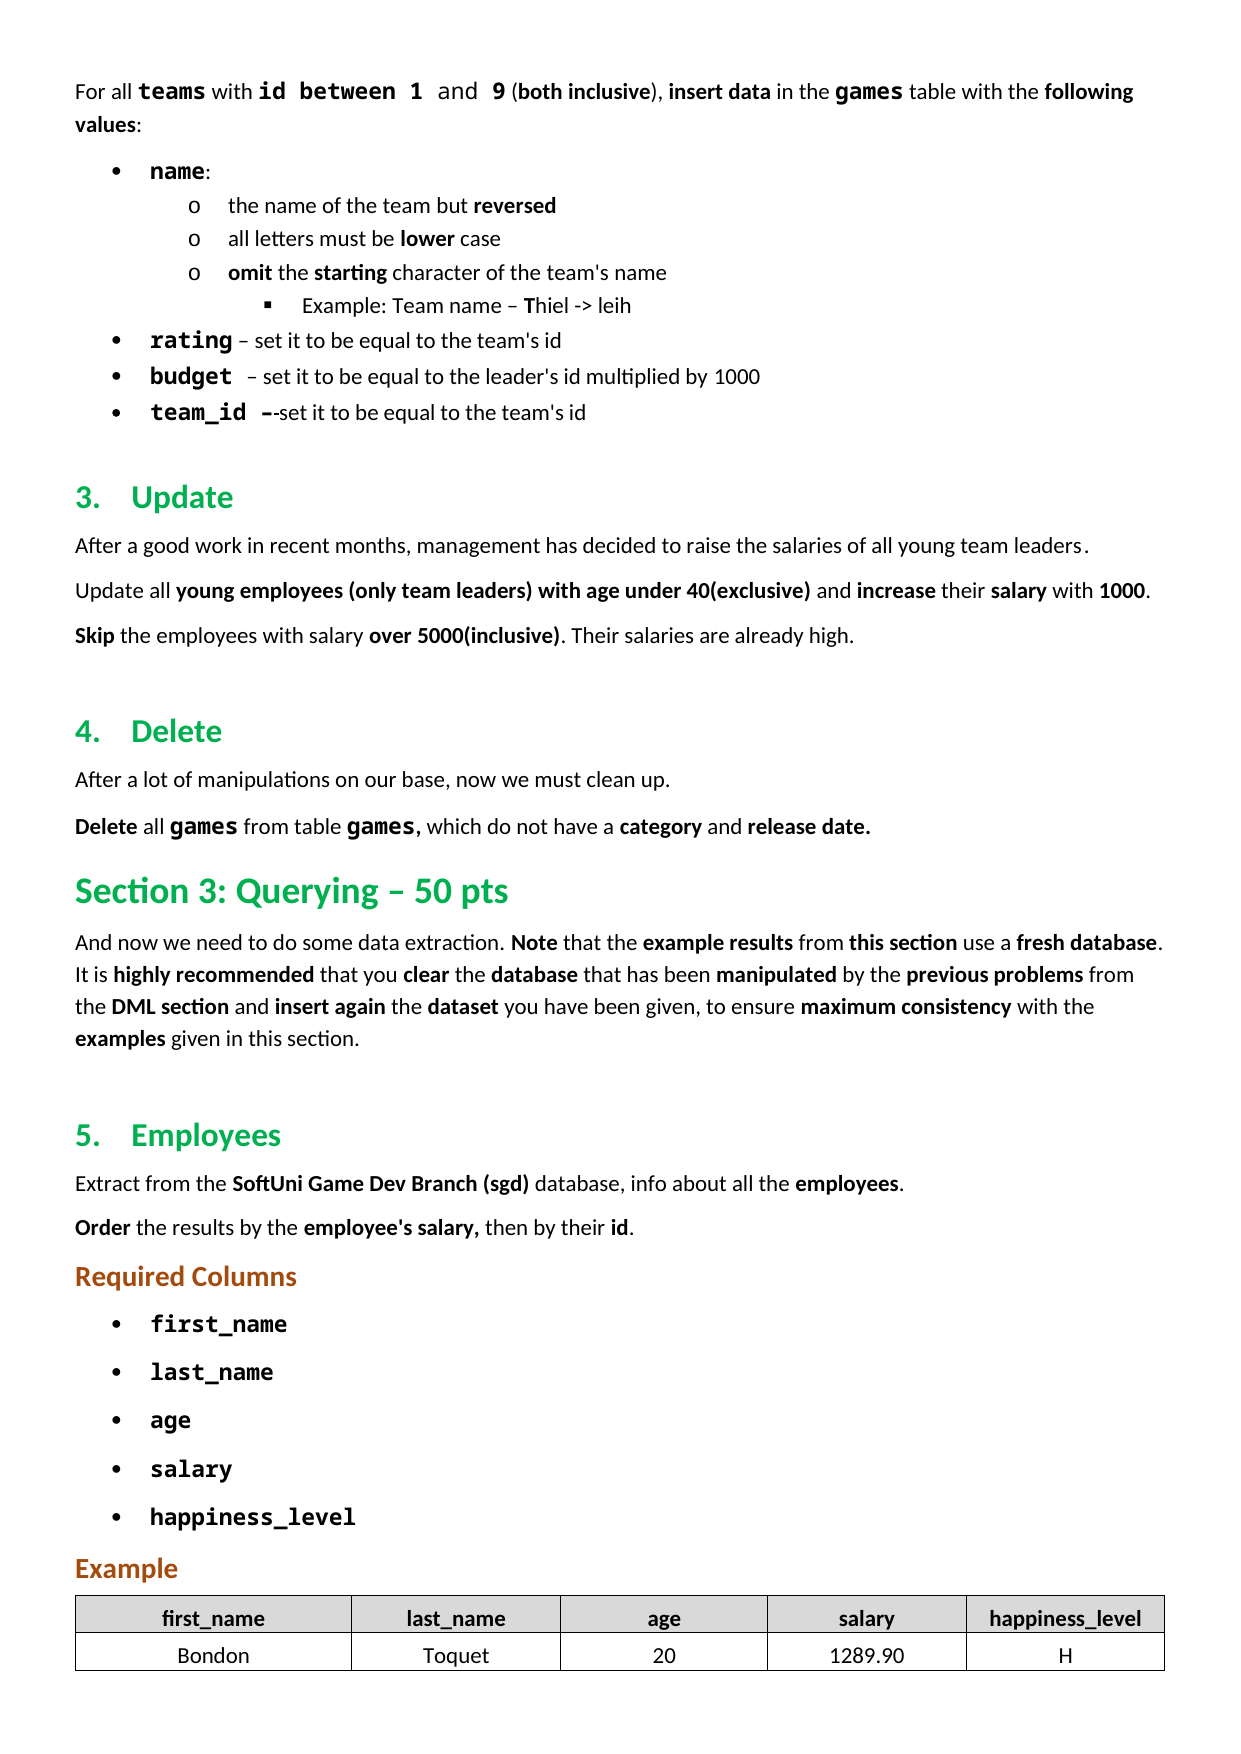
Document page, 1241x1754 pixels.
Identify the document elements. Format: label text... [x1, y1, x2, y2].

list salary [112, 1453, 1165, 1484]
list team_id – set it to be equal to the team's id [112, 396, 1165, 427]
text After a lot of manipulations on our base, now we must clean up. [75, 765, 1165, 793]
table_header happiness_level [967, 1596, 1164, 1632]
list rating – set it to be equal to the team's id [112, 324, 1165, 355]
text Order the results by the employee's salary, then by their id. [75, 1213, 1165, 1242]
subtitle Employees [75, 1114, 1165, 1154]
list the name of the team but reversed [187, 191, 1165, 220]
list first_name [112, 1307, 1165, 1339]
text Update all young employees (only team leaders) with age under 40(exclusive) and increase their salary with 1000. [75, 576, 1165, 604]
table_header first_name [76, 1596, 351, 1632]
table_header last_name [352, 1596, 560, 1632]
list budget – set it to be equal to the leader's id multiplied by 1000 [112, 360, 1165, 391]
text Delete all games from table games, which do not have a category and release date. [75, 810, 1165, 841]
list omit the starting character of the team's name [187, 258, 1165, 287]
subtitle Required Columns [75, 1258, 1165, 1294]
table_cell Bondon [76, 1633, 351, 1669]
list name: [112, 155, 1165, 186]
text Skip the employees with salary over 5000(inclusive). Their salaries are already high. [75, 621, 1165, 649]
list happiness_level [112, 1501, 1165, 1532]
text Extract from the SoftUni Game Dev Branch (sgd) database, info about all the employees. [75, 1169, 1165, 1197]
subtitle Delete [75, 710, 1165, 751]
table_cell 1289.90 [768, 1633, 966, 1669]
subtitle Section 3: Querying – 50 pts [75, 867, 1165, 913]
subtitle Example [75, 1550, 1165, 1585]
table_cell Toquet [352, 1633, 560, 1669]
text And now we need to do some data extraction. Note that the example results from this section use a fresh database. It is highly recommended that you clear the database that has been manipulated by the previous problems from the DML section and insert again the dataset you have been given, to ensure maximum consistency with the examples given in this section. [75, 928, 1165, 1052]
text For all teams with id between 1 and 9 (both inclusive), insert data in the games table with the following values: [75, 75, 1165, 138]
table_header salary [768, 1596, 966, 1632]
list age [112, 1404, 1165, 1436]
text After a good work in recent months, management has decided to raise the salaries of all young team leaders. [75, 531, 1165, 559]
table_cell 20 [561, 1633, 767, 1669]
table_header age [561, 1596, 767, 1632]
list last_name [112, 1356, 1165, 1387]
subtitle Update [75, 476, 1165, 517]
list all letters must be lower case [187, 224, 1165, 254]
table_cell H [967, 1633, 1164, 1669]
list Example: Team name – Thiel -> leih [262, 292, 1165, 320]
